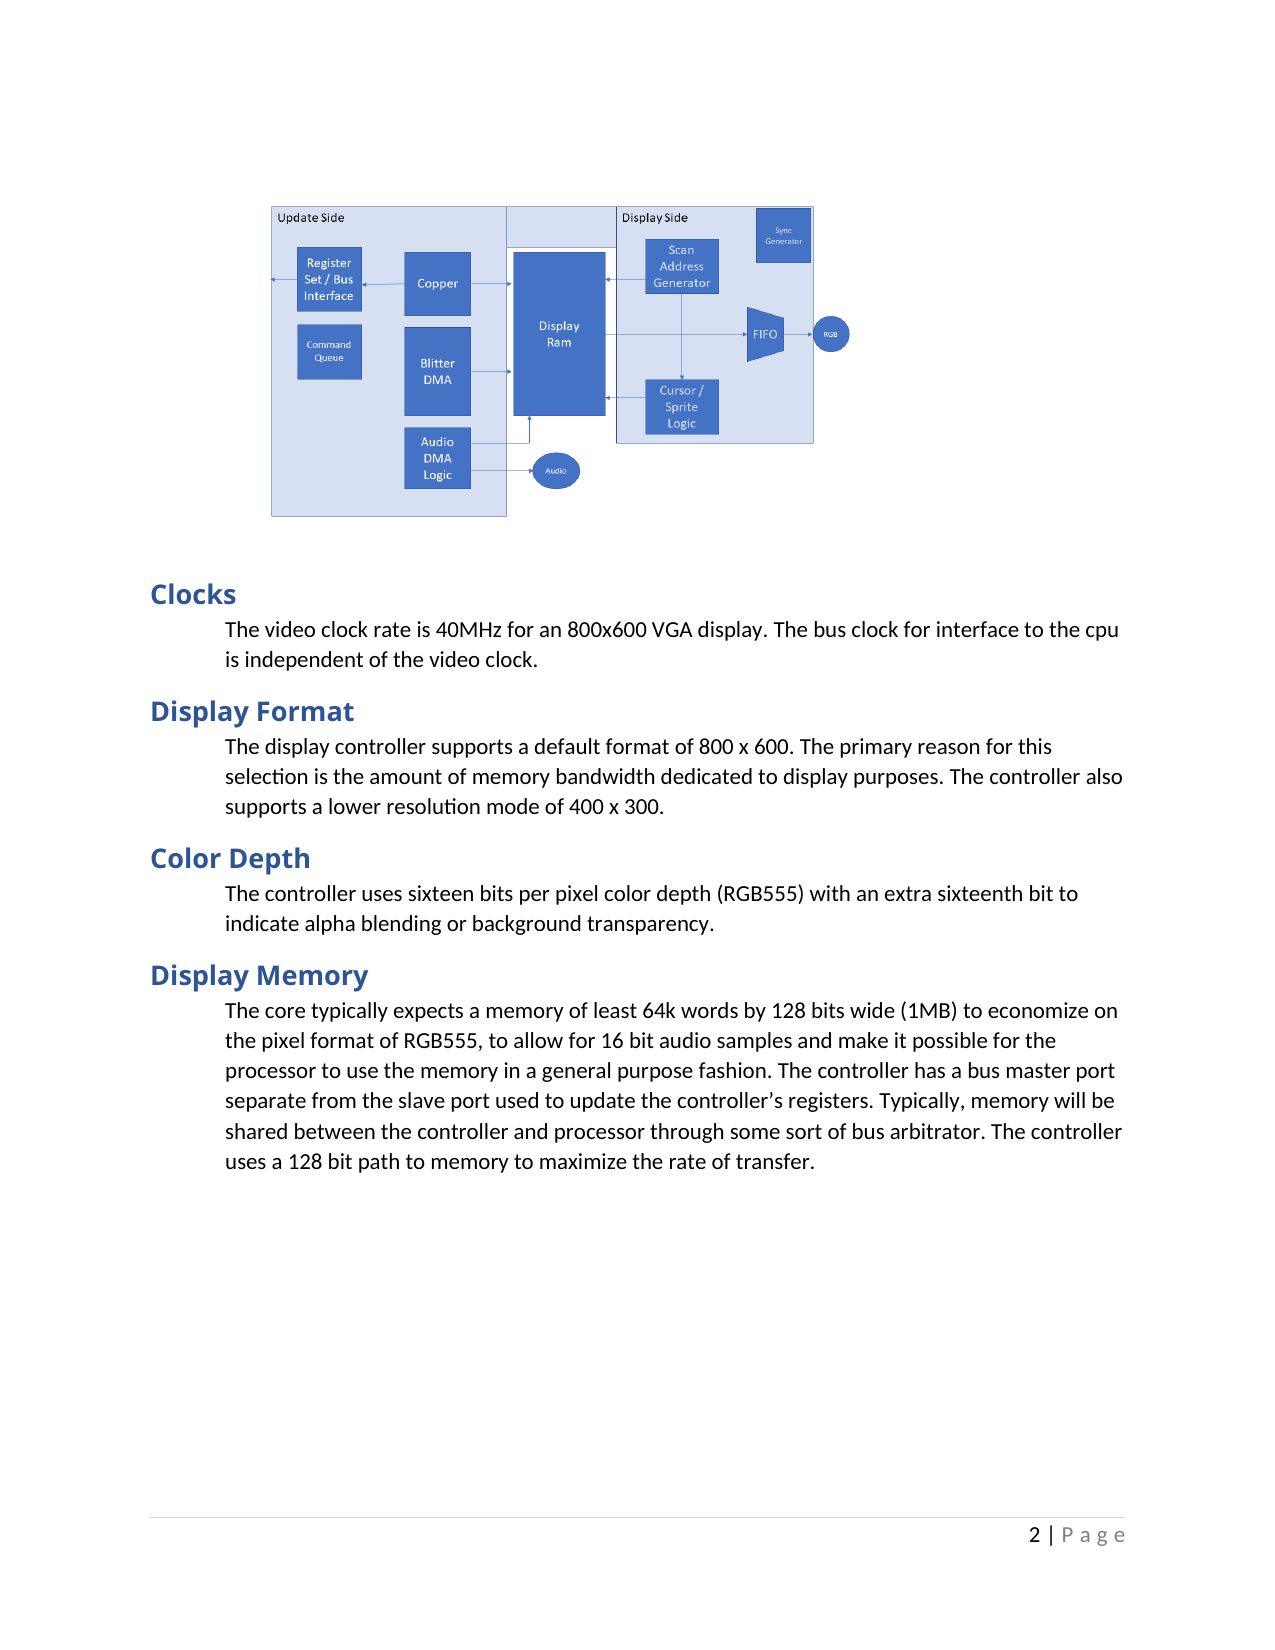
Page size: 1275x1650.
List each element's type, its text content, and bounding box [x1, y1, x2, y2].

subtitle Display Memory [150, 956, 1125, 993]
picture [225, 150, 948, 557]
subtitle Clocks [150, 575, 1125, 612]
text The display controller supports a default format of 800 x 600. The primary reason for this selection is the amount of memory bandwidth dedicated to display purposes. The controller also supports a lower resolution mode of 400 x 300. [225, 732, 1125, 820]
subtitle Display Format [150, 692, 1125, 729]
text The video clock rate is 40MHz for an 800x600 VGA display. The bus clock for interface to the cpu is independent of the video clock. [225, 615, 1125, 673]
text The controller uses sixteen bits per pixel color depth (RGB555) with an extra sixteenth bit to indicate alpha blending or background transparency. [225, 879, 1125, 937]
text The core typically expects a memory of least 64k words by 128 bits wide (1MB) to economize on the pixel format of RGB555, to allow for 16 bit audio samples and make it possible for the processor to use the memory in a general purpose fashion. The controller has a bus master port separate from the slave port used to update the controller’s registers. Typically, memory will be shared between the controller and processor through some sort of bus arbitrator. The controller uses a 128 bit path to memory to maximize the rate of transfer. [225, 996, 1125, 1175]
subtitle Color Depth [150, 839, 1125, 876]
